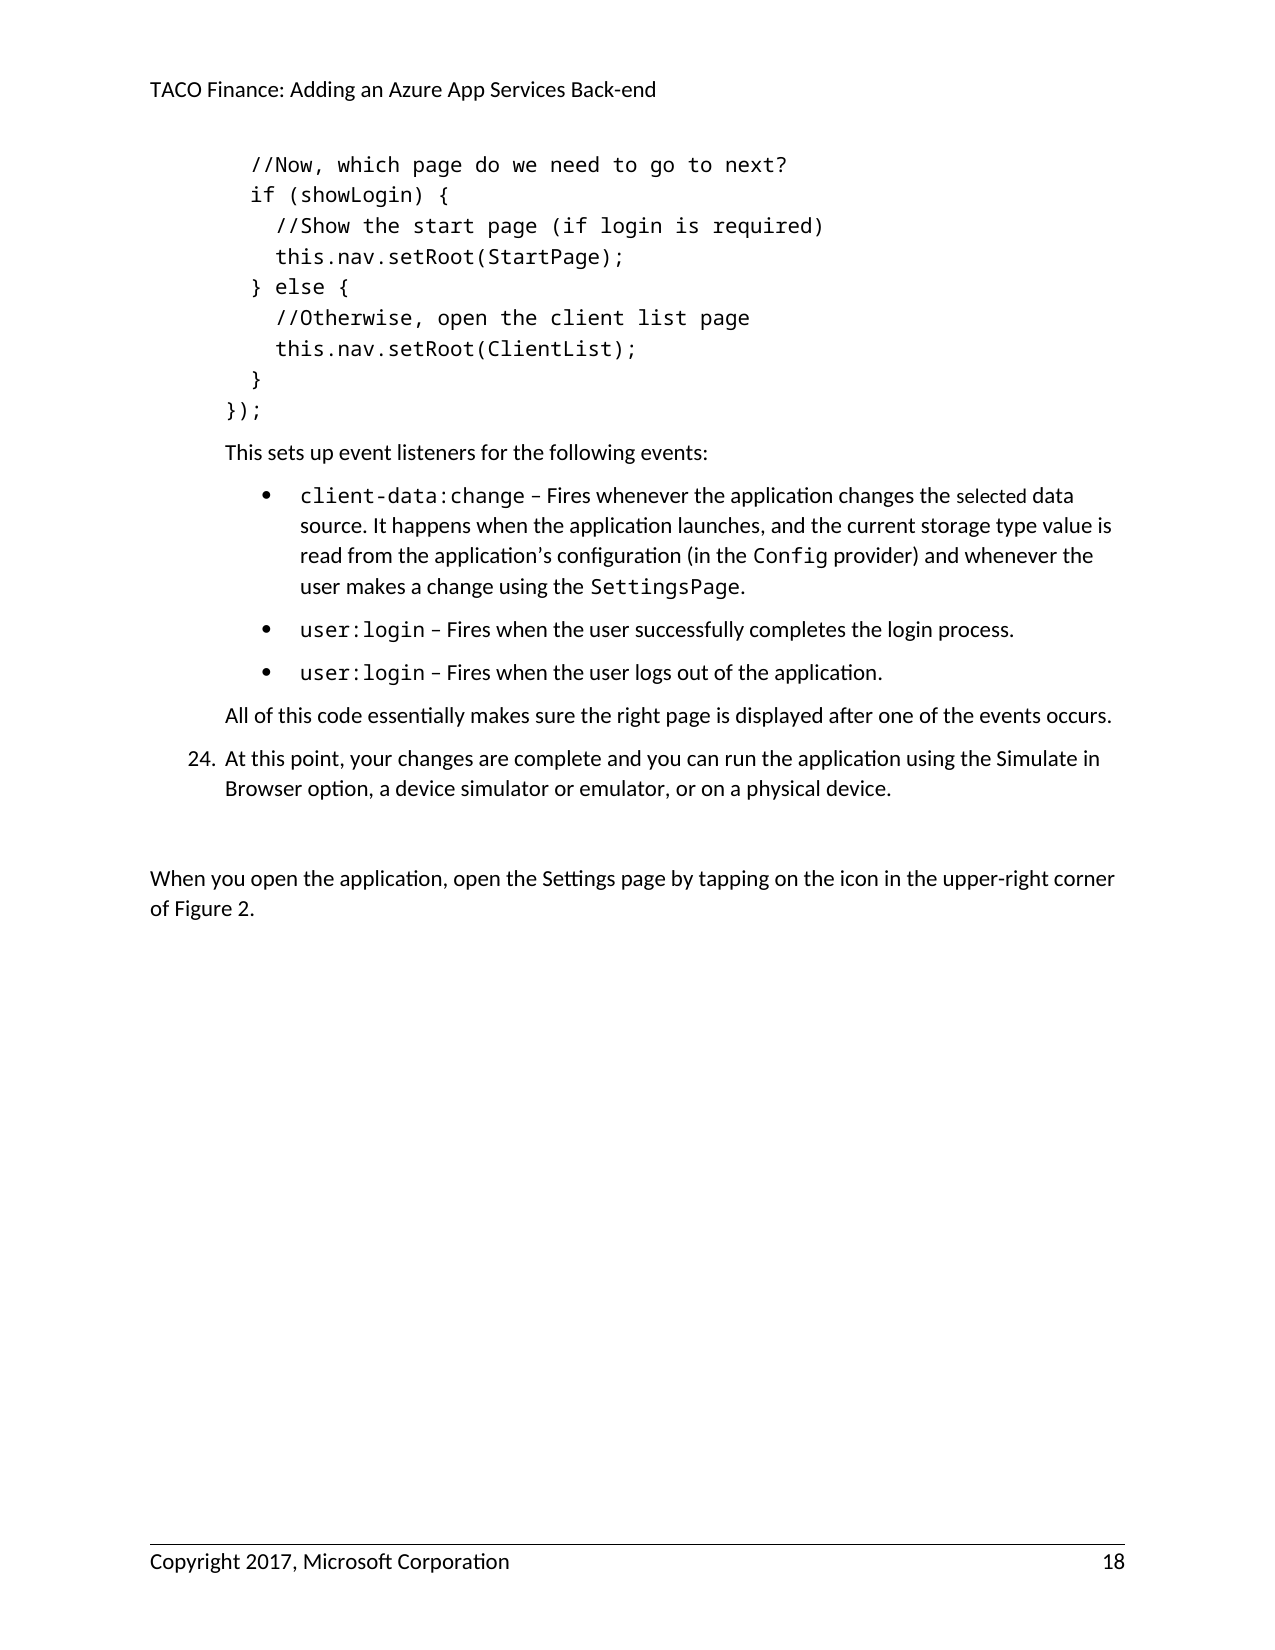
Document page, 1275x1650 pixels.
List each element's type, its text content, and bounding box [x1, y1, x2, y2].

text this.nav.setRoot(StartPage); [225, 242, 1125, 270]
text At this point, your changes are complete and you can run the application using the Simulate in Browser option, a device simulator or emulator, or on a physical device. [187, 744, 1125, 803]
text } else { [225, 272, 1125, 301]
text if (showLogin) { [225, 181, 1125, 209]
text //Now, which page do we need to go to next? [225, 150, 1125, 178]
text }); [225, 395, 1125, 423]
text this.nav.setRoot(ClientList); [225, 334, 1125, 362]
text //Show the start page (if login is required) [225, 211, 1125, 240]
list user:login – Fires when the user successfully completes the login process. [262, 615, 1125, 644]
text } [225, 364, 1125, 393]
text This sets up event listeners for the following events: [225, 438, 1125, 466]
list user:login – Fires when the user logs out of the application. [262, 658, 1125, 687]
list client-data:change – Fires whenever the application changes the selected data source. It happens when the application launches, and the current storage type value is read from the application’s configuration (in the Config provider) and whenever the user makes a change using the SettingsPage. [262, 481, 1125, 601]
text All of this code essentially makes sure the right page is displayed after one of the events occurs. [225, 702, 1125, 730]
text When you open the application, open the Settings page by tapping on the icon in the upper-right corner of Figure 2. [150, 864, 1125, 922]
text //Otherwise, open the client list page [225, 303, 1125, 332]
